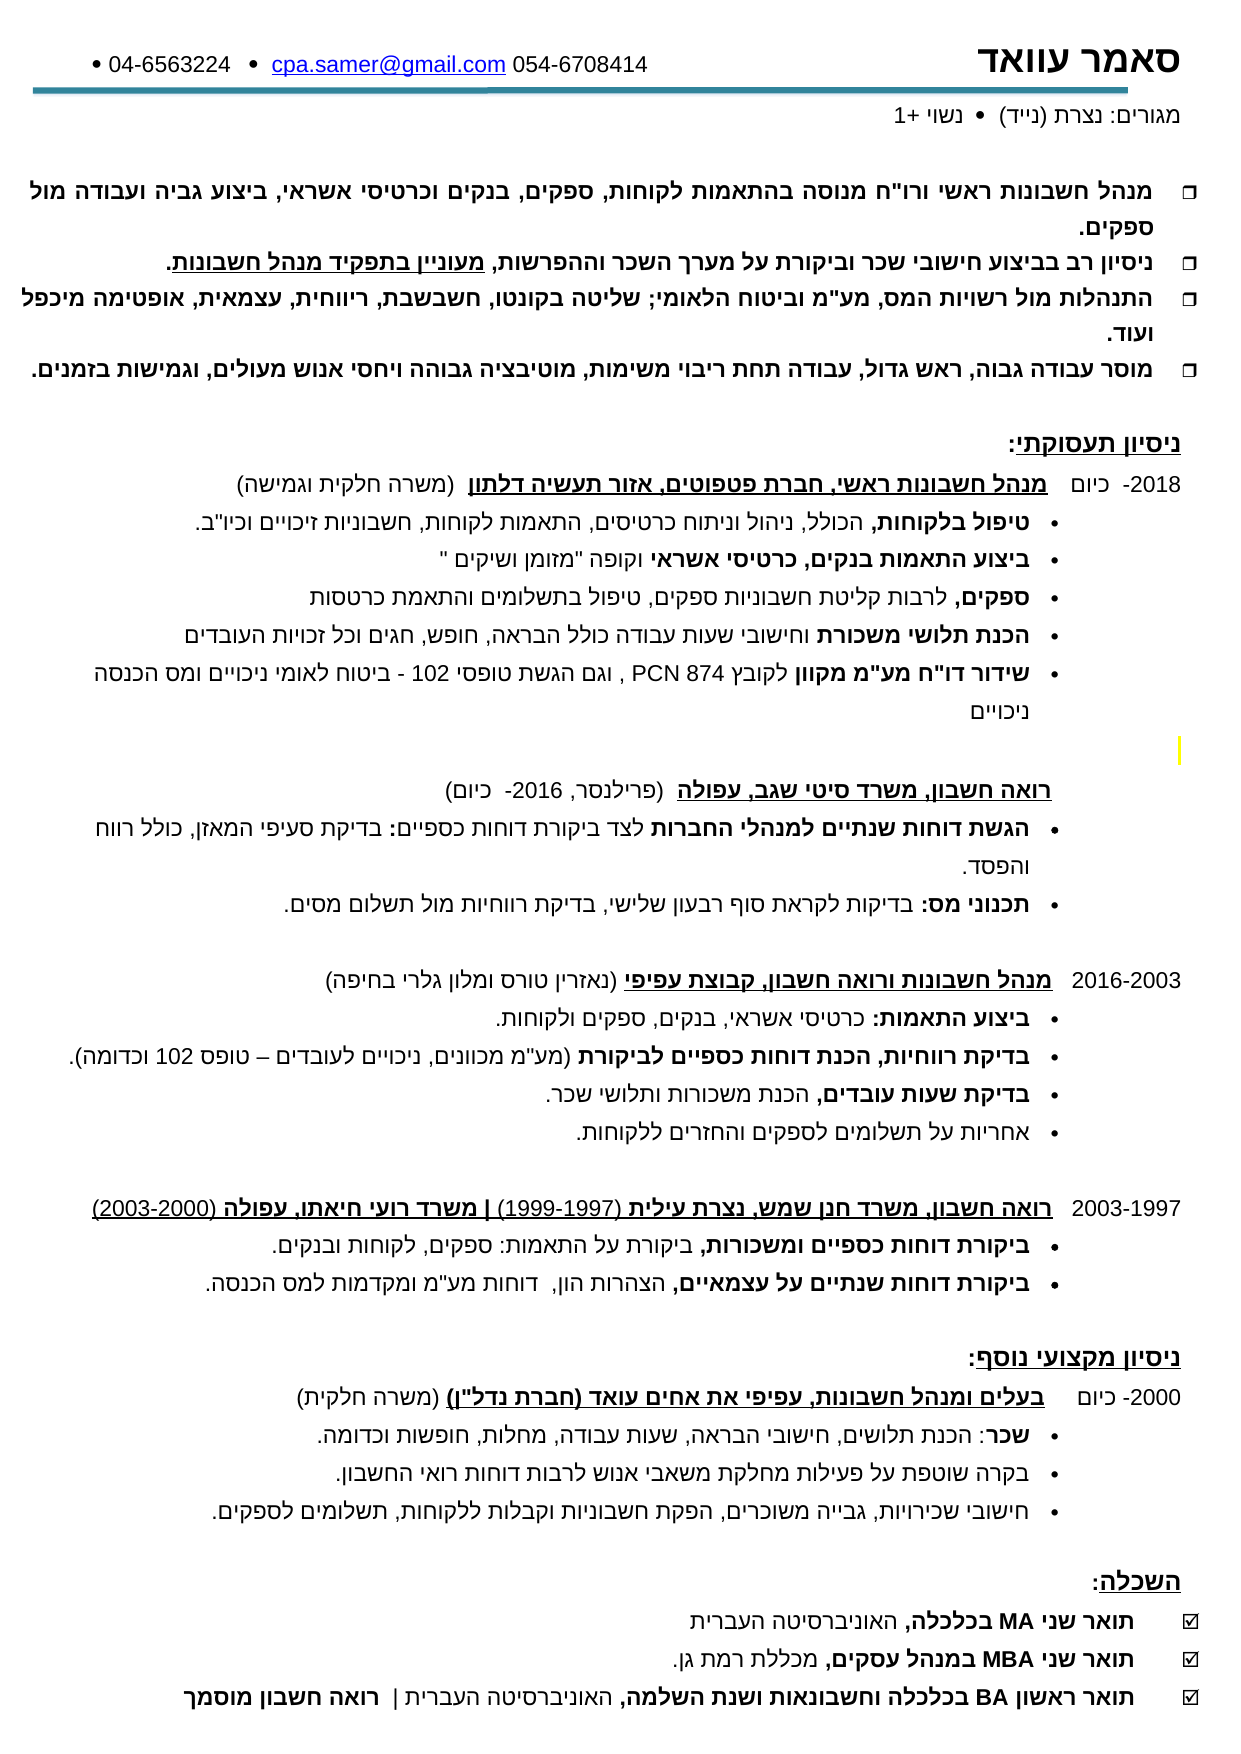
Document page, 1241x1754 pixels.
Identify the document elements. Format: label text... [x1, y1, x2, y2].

list טיפול בלקוחות, הכולל, ניהול וניתוח כרטיסים, התאמות לקוחות, חשבוניות זיכויים וכיו"ב. [29, 508, 1051, 535]
list מוסר עבודה גבוה, ראש גדול, עבודה תחת ריבוי משימות, מוטיבציה גבוהה ויחסי אנוש מעולים, וגמישות בזמנים. [29, 356, 1181, 382]
text 2016-2003 מנהל חשבונות ורואה חשבון, קבוצת עפיפי (נאזרין טורס ומלון גלרי בחיפה) [29, 967, 1181, 993]
list ספקים, לרבות קליטת חשבוניות ספקים, טיפול בתשלומים והתאמת כרטסות [29, 584, 1051, 611]
list תואר שני MBA במנהל עסקים, מכללת רמת גן. [29, 1646, 1181, 1672]
text 2000- כיום בעלים ומנהל חשבונות, עפיפי את אחים עואד (חברת נדל"ן) (משרה חלקית) [29, 1384, 1181, 1410]
text רואה חשבון, משרד סיטי שגב, עפולה (פרילנסר, 2016- כיום) [29, 777, 1181, 804]
list מנהל חשבונות ראשי ורו"ח מנוסה בהתאמות לקוחות, ספקים, בנקים וכרטיסי אשראי, ביצוע גביה ועבודה מול ספקים. [29, 178, 1181, 240]
text השכלה: [29, 1567, 1181, 1596]
list חישובי שכירויות, גבייה משוכרים, הפקת חשבוניות וקבלות ללקוחות, תשלומים לספקים. [29, 1498, 1051, 1524]
list בקרה שוטפת על פעילות מחלקת משאבי אנוש לרבות דוחות רואי החשבון. [29, 1460, 1051, 1486]
text 2003-1997 רואה חשבון, משרד חנן שמש, נצרת עילית (1999-1997) | משרד רועי חיאתו, עפולה (2003-2000) [29, 1194, 1181, 1221]
text מגורים: נצרת (נייד) נשוי +1 [15, 102, 1181, 128]
list הכנת תלושי משכורת וחישובי שעות עבודה כולל הבראה, חופש, חגים וכל זכויות העובדים [29, 622, 1051, 649]
text ניסיון מקצועי נוסף: [29, 1343, 1181, 1371]
list אחריות על תשלומים לספקים והחזרים ללקוחות. [29, 1119, 1051, 1145]
list ניסיון רב בביצוע חישובי שכר וביקורת על מערך השכר וההפרשות, מעוניין בתפקיד מנהל חשבונות. [29, 249, 1181, 276]
list תואר שני MA בכלכלה, האוניברסיטה העברית [29, 1608, 1181, 1634]
list בדיקת שעות עובדים, הכנת משכורות ותלושי שכר. [29, 1081, 1051, 1107]
list ביצוע התאמות בנקים, כרטיסי אשראי וקופה "מזומן ושיקים " [29, 546, 1051, 573]
list התנהלות מול רשויות המס, מע"מ וביטוח הלאומי; שליטה בקונטו, חשבשבת, ריווחית, עצמאית, אופטימה מיכפל ועוד. [20, 285, 1181, 347]
list ביקורת דוחות כספיים ומשכורות, ביקורת על התאמות: ספקים, לקוחות ובנקים. [29, 1232, 1051, 1259]
list שכר: הכנת תלושים, חישובי הבראה, שעות עבודה, מחלות, חופשות וכדומה. [29, 1422, 1051, 1448]
text ניסיון תעסוקתי: [29, 429, 1181, 458]
text 2018- כיום מנהל חשבונות ראשי, חברת פטפוטים, אזור תעשיה דלתון (משרה חלקית וגמישה) [29, 471, 1181, 497]
list בדיקת רווחיות, הכנת דוחות כספיים לביקורת (מע"מ מכוונים, ניכויים לעובדים – טופס 102 וכדומה). [29, 1043, 1051, 1069]
list תכנוני מס: בדיקות לקראת סוף רבעון שלישי, בדיקת רווחיות מול תשלום מסים. [29, 891, 1051, 917]
list הגשת דוחות שנתיים למנהלי החברות לצד ביקורת דוחות כספיים: בדיקת סעיפי המאזן, כולל רווח והפסד. [29, 815, 1051, 879]
list ביצוע התאמות: כרטיסי אשראי, בנקים, ספקים ולקוחות. [29, 1005, 1051, 1031]
text סאמר עוואד 054-6708414 04-6563224 cpa.samer@gmail.com [15, 37, 1181, 81]
list תואר ראשון BA בכלכלה וחשבונאות ושנת השלמה, האוניברסיטה העברית | רואה חשבון מוסמך [29, 1684, 1181, 1710]
list שידור דו"ח מע"מ מקוון לקובץ 874 PCN , וגם הגשת טופסי 102 - ביטוח לאומי ניכויים ומס הכנסה ניכויים [29, 660, 1051, 724]
list ביקורת דוחות שנתיים על עצמאיים, הצהרות הון, דוחות מע"מ ומקדמות למס הכנסה. [29, 1270, 1051, 1297]
